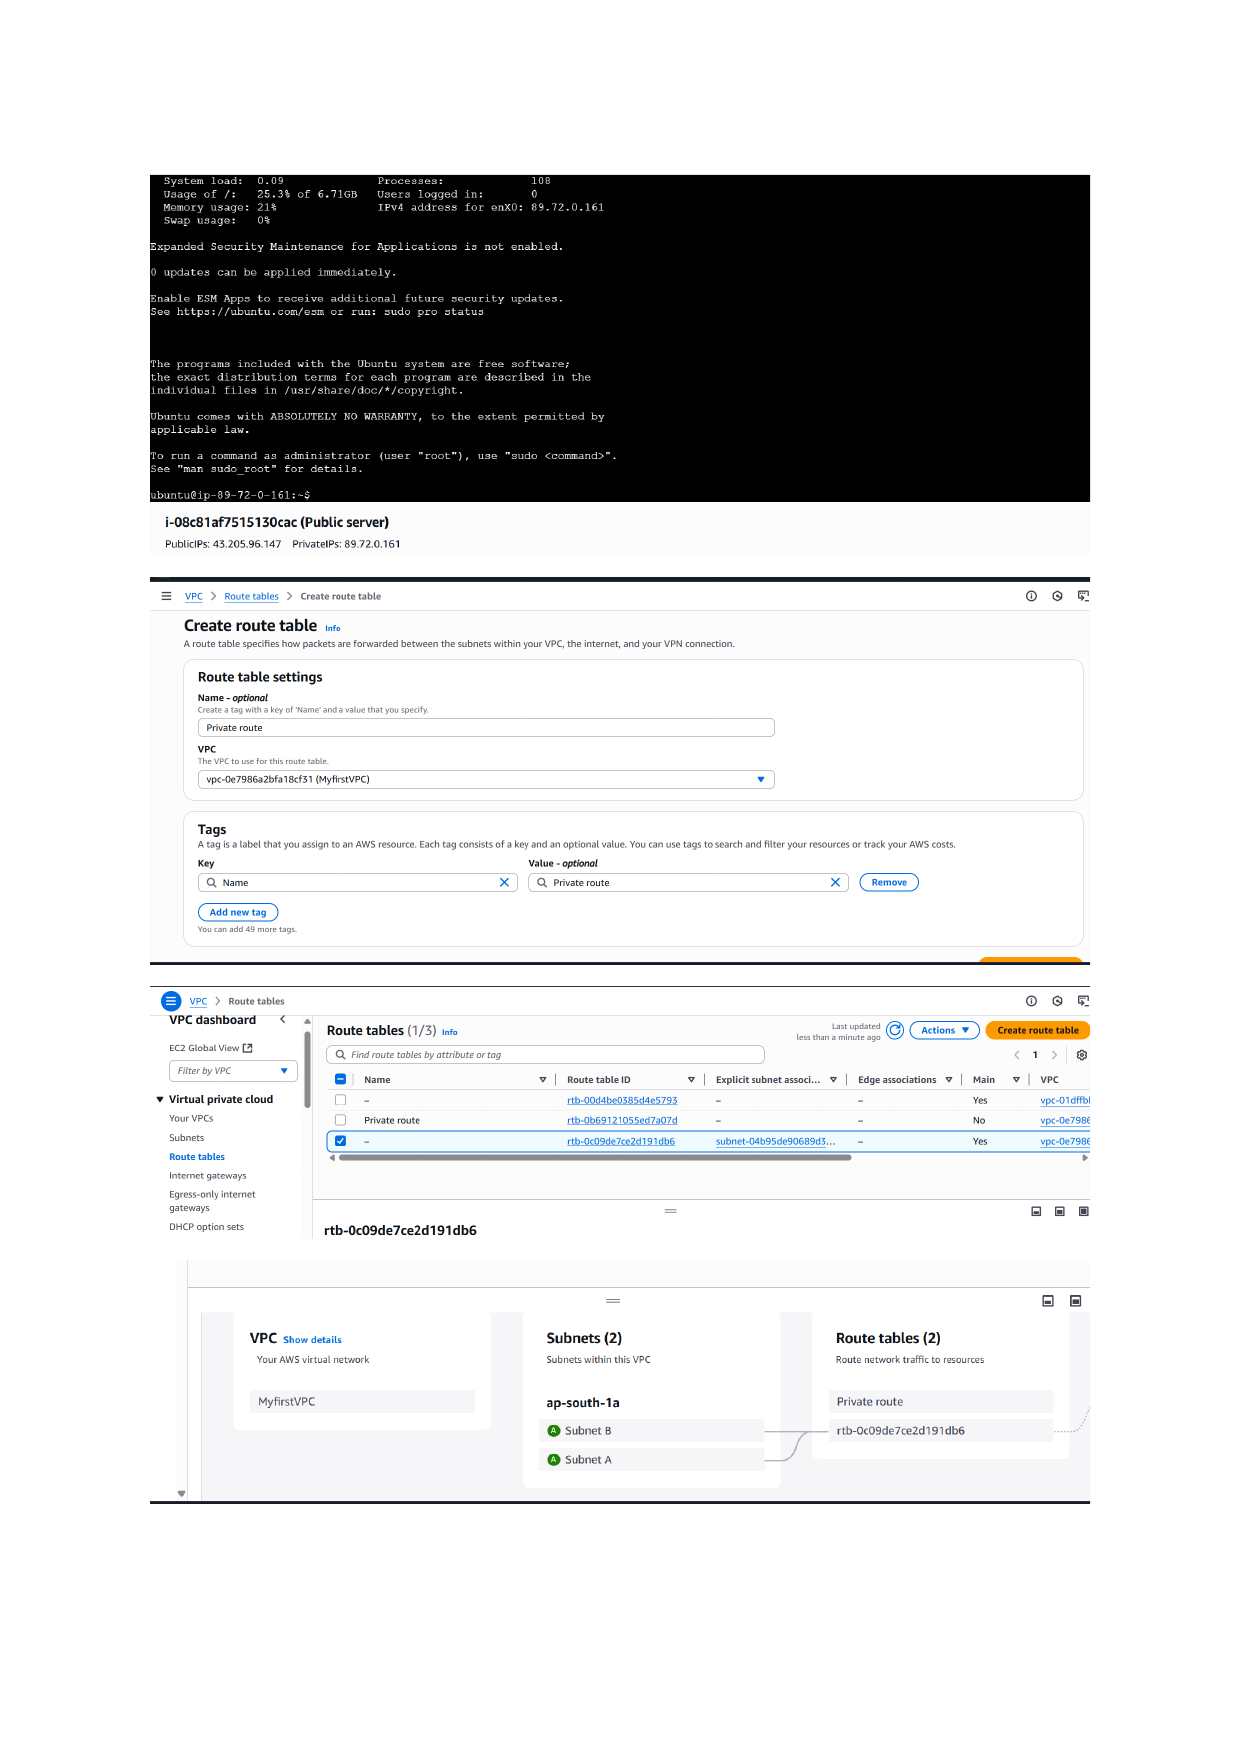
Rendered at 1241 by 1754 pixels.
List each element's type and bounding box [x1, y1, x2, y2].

picture [150, 150, 1091, 556]
picture [150, 577, 1091, 965]
picture [150, 1260, 1091, 1504]
picture [150, 986, 1091, 1239]
